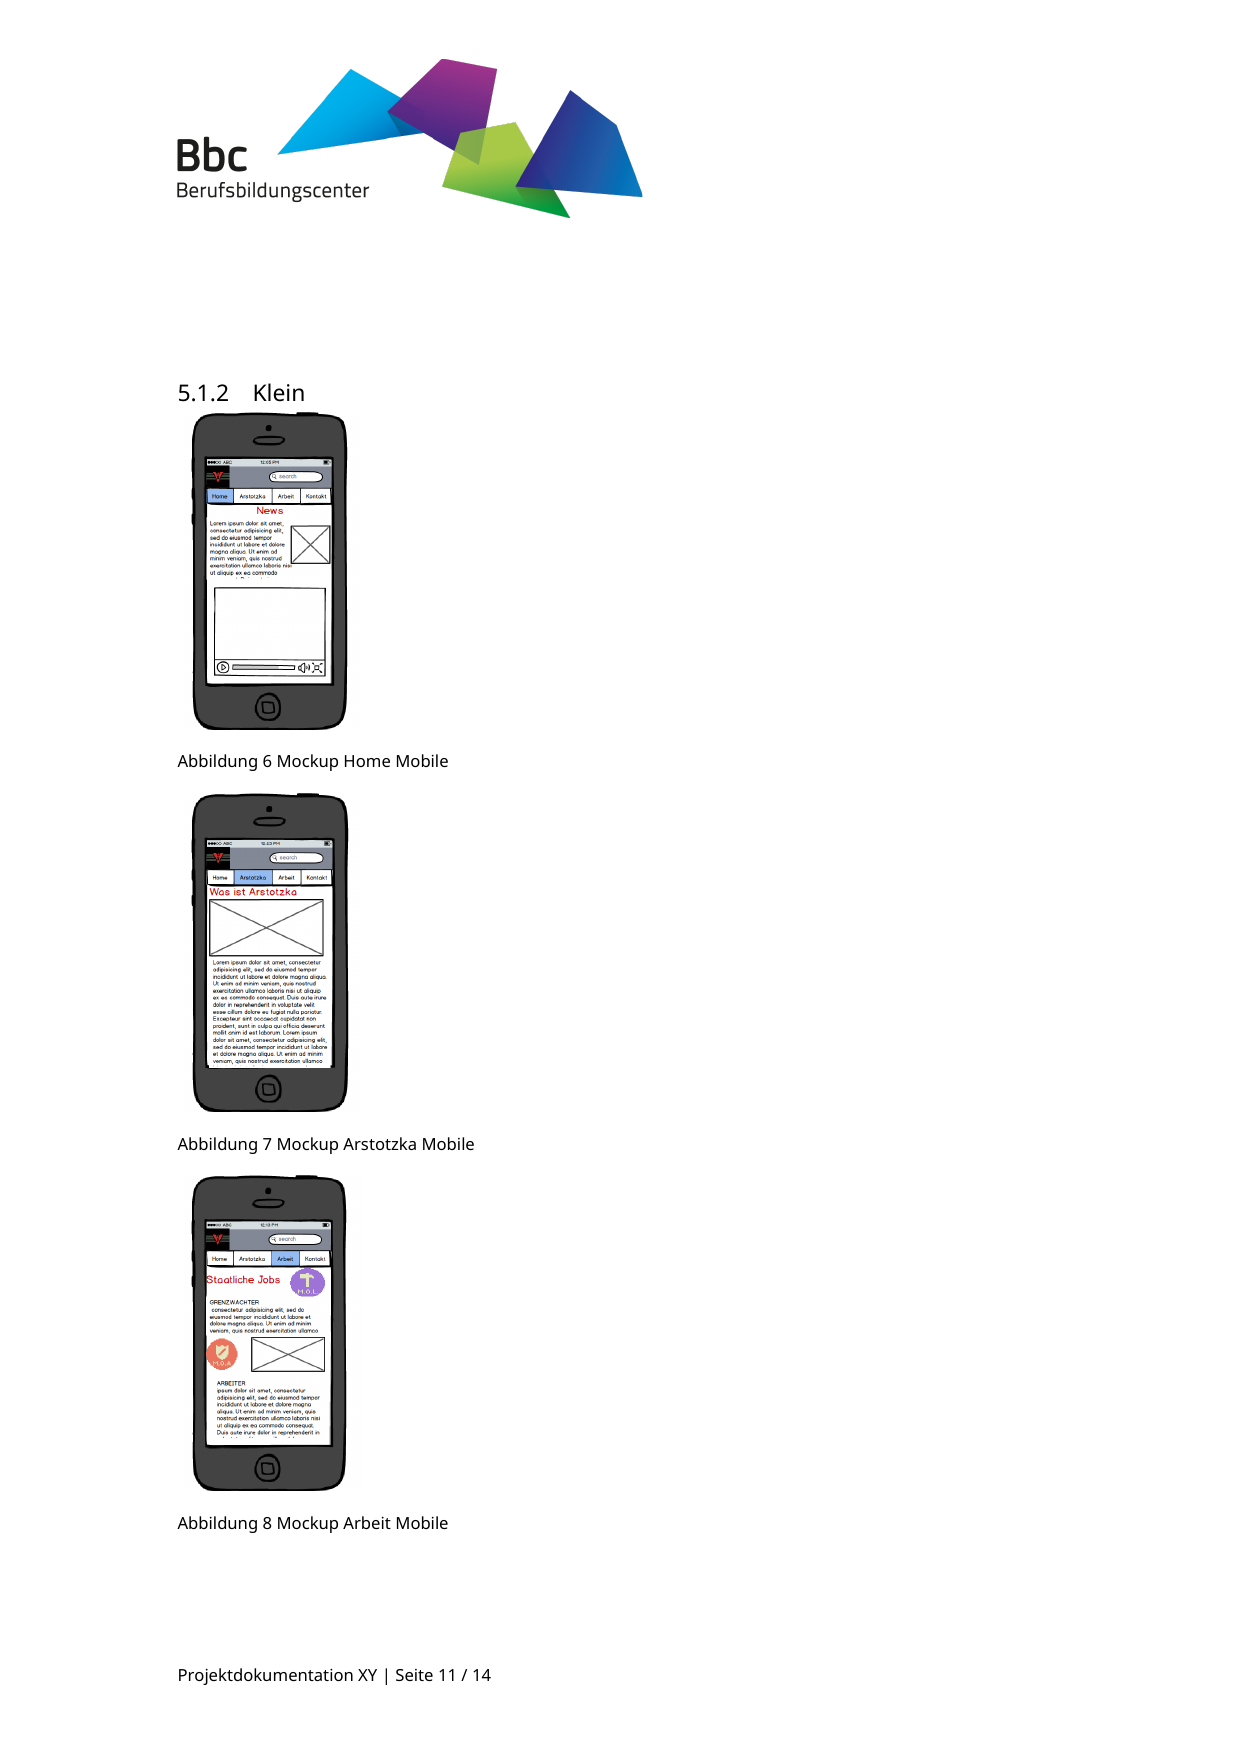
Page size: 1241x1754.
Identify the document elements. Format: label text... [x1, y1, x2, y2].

picture [177, 59, 643, 219]
picture [177, 1175, 361, 1491]
picture [177, 412, 362, 730]
picture [177, 793, 363, 1112]
subtitle Klein [177, 377, 1152, 408]
